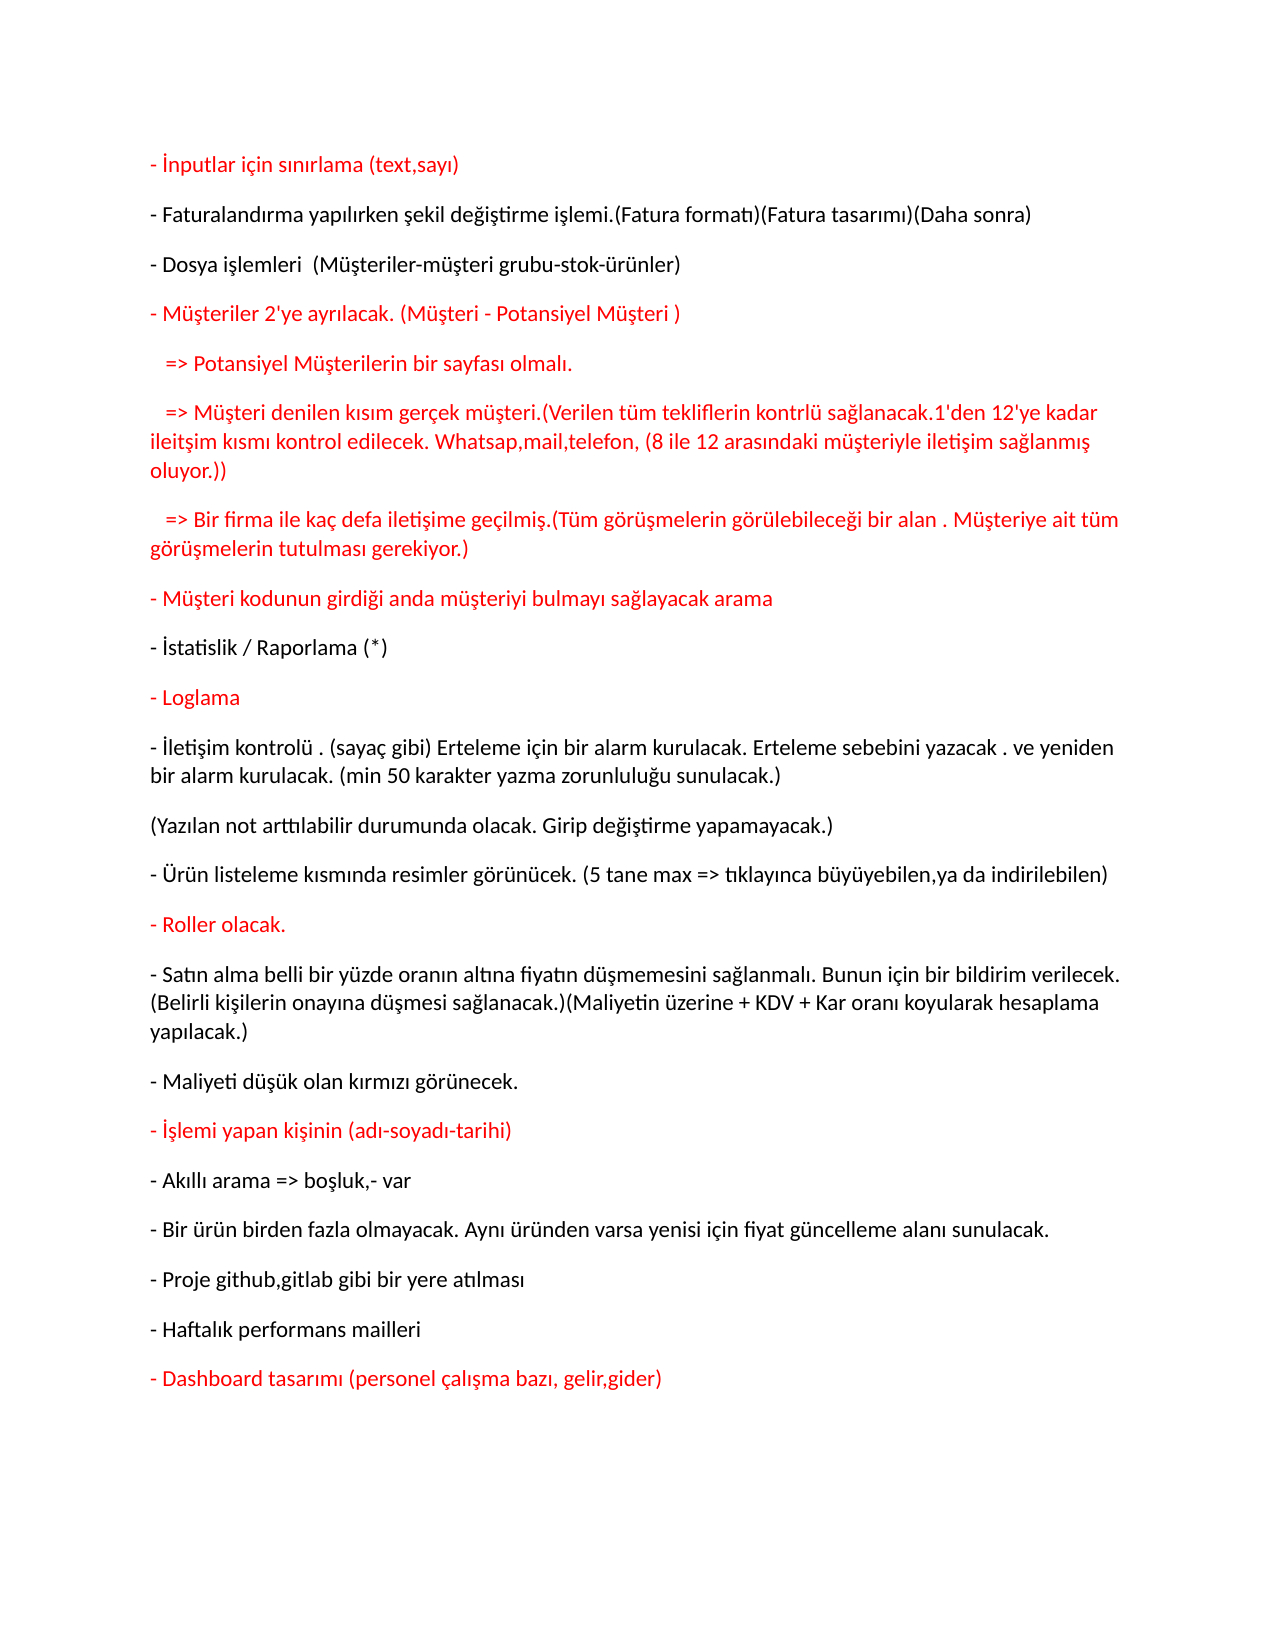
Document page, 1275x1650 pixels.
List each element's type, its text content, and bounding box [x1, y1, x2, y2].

text => Bir firma ile kaç defa iletişime geçilmiş.(Tüm görüşmelerin görülebileceği bir alan . Müşteriye ait tüm görüşmelerin tutulması gerekiyor.) [150, 505, 1125, 562]
text - Faturalandırma yapılırken şekil değiştirme işlemi.(Fatura formatı)(Fatura tasarımı)(Daha sonra) [150, 199, 1125, 228]
text - Proje github,gitlab gibi bir yere atılması [150, 1264, 1125, 1293]
text - İstatislik / Raporlama (*) [150, 633, 1125, 662]
text - Maliyeti düşük olan kırmızı görünecek. [150, 1066, 1125, 1095]
text - Bir ürün birden fazla olmayacak. Aynı üründen varsa yenisi için fiyat güncelleme alanı sunulacak. [150, 1215, 1125, 1244]
text - Haftalık performans mailleri [150, 1314, 1125, 1343]
text - İletişim kontrolü . (sayaç gibi) Erteleme için bir alarm kurulacak. Erteleme sebebini yazacak . ve yeniden bir alarm kurulacak. (min 50 karakter yazma zorunluluğu sunulacak.) [150, 732, 1125, 789]
text - Roller olacak. [150, 909, 1125, 938]
text - Dashboard tasarımı (personel çalışma bazı, gelir,gider) [150, 1364, 1125, 1392]
text - Dosya işlemleri (Müşteriler-müşteri grubu-stok-ürünler) [150, 249, 1125, 278]
text - İnputlar için sınırlama (text,sayı) [150, 150, 1125, 179]
text - Akıllı arama => boşluk,- var [150, 1165, 1125, 1194]
text => Müşteri denilen kısım gerçek müşteri.(Verilen tüm tekliflerin kontrlü sağlanacak.1'den 12'ye kadar ileitşim kısmı kontrol edilecek. Whatsap,mail,telefon, (8 ile 12 arasındaki müşteriyle iletişim sağlanmış oluyor.)) [150, 398, 1125, 484]
text - Satın alma belli bir yüzde oranın altına fiyatın düşmemesini sağlanmalı. Bunun için bir bildirim verilecek.(Belirli kişilerin onayına düşmesi sağlanacak.)(Maliyetin üzerine + KDV + Kar oranı koyularak hesaplama yapılacak.) [150, 959, 1125, 1045]
text (Yazılan not arttılabilir durumunda olacak. Girip değiştirme yapamayacak.) [150, 810, 1125, 839]
text - Müşteriler 2'ye ayrılacak. (Müşteri - Potansiyel Müşteri ) [150, 299, 1125, 327]
text - Ürün listeleme kısmında resimler görünücek. (5 tane max => tıklayınca büyüyebilen,ya da indirilebilen) [150, 860, 1125, 889]
text - Müşteri kodunun girdiği anda müşteriyi bulmayı sağlayacak arama [150, 583, 1125, 612]
text => Potansiyel Müşterilerin bir sayfası olmalı. [150, 348, 1125, 377]
text - İşlemi yapan kişinin (adı-soyadı-tarihi) [150, 1116, 1125, 1144]
text - Loglama [150, 682, 1125, 711]
